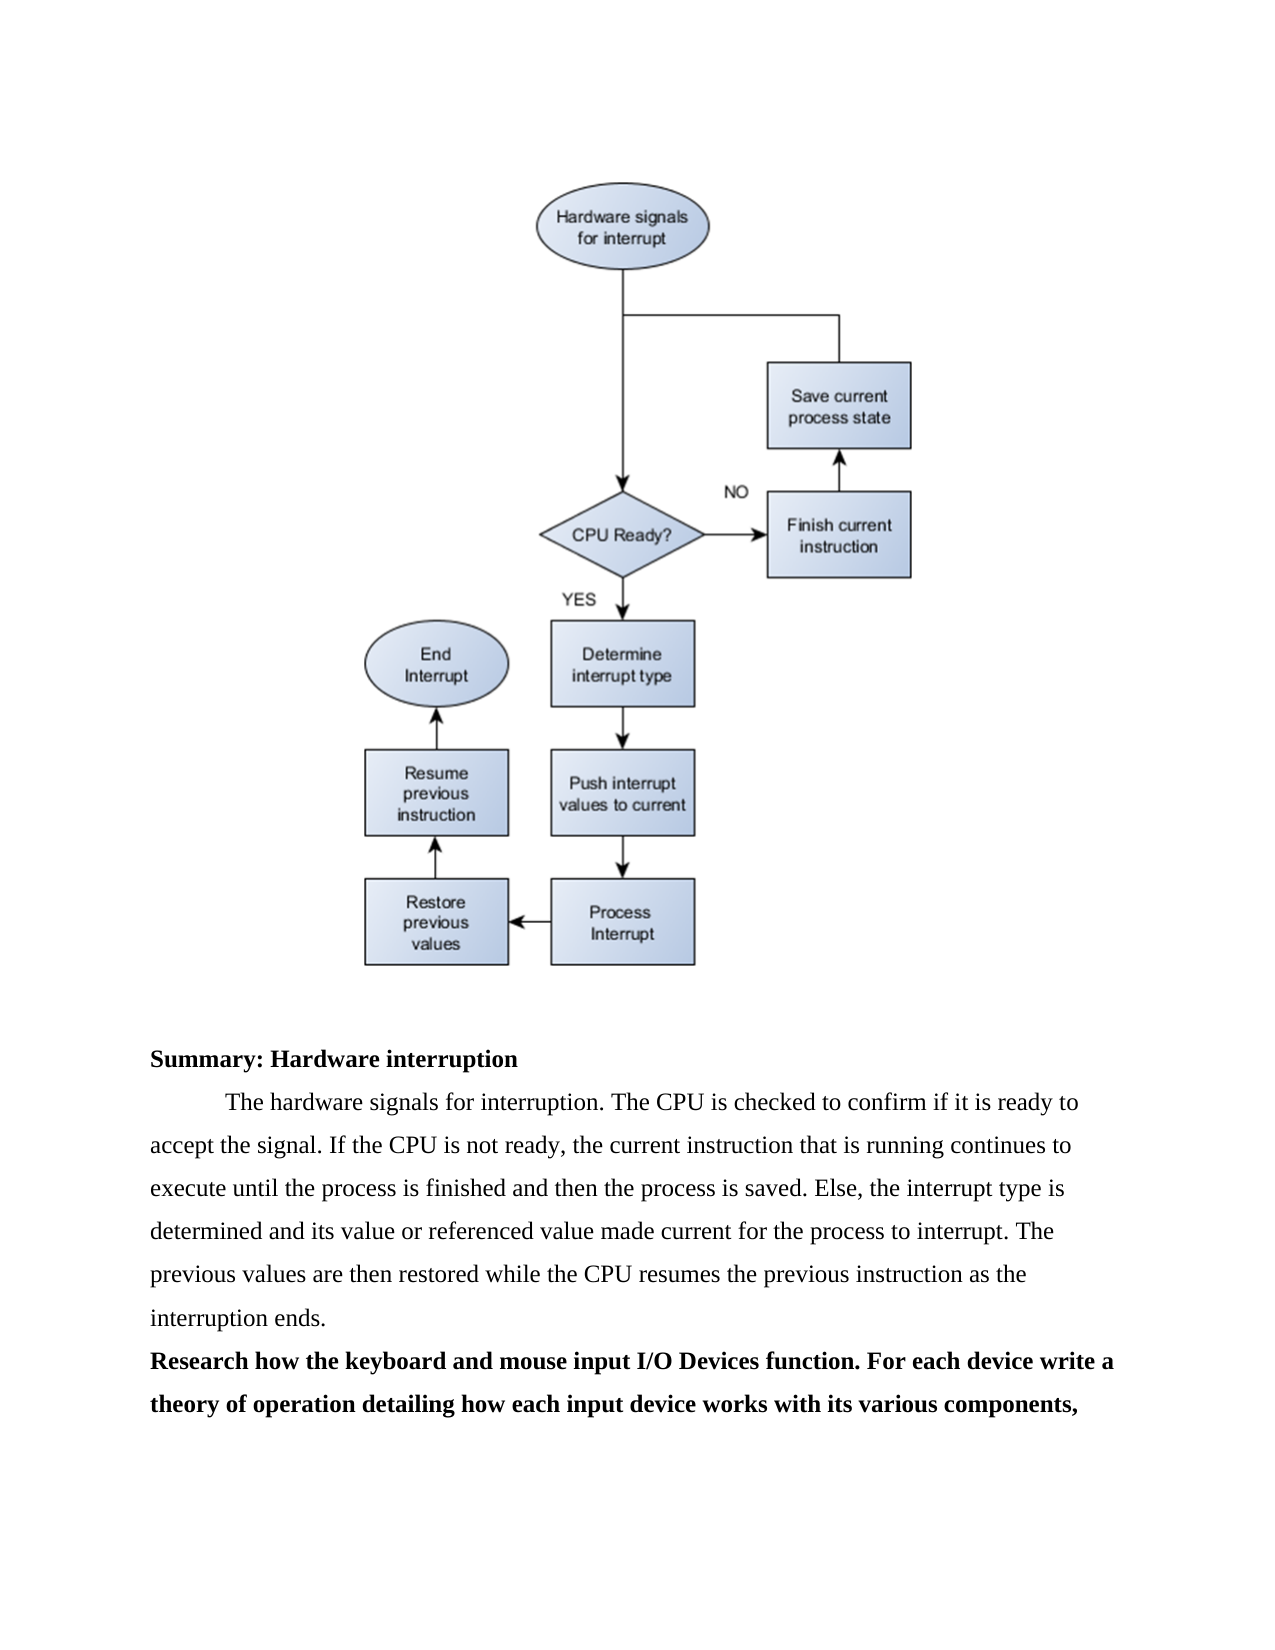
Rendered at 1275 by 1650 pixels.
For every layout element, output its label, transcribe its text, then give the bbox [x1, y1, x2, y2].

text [150, 1346, 1125, 1418]
text Summary: Hardware interruption [150, 1044, 1125, 1073]
picture [343, 161, 933, 987]
text The hardware signals for interruption. The CPU is checked to confirm if it is ready to accept the signal. If the CPU is not ready, the current instruction that is running continues to execute until the process is finished and then the process is saved. Else, the interrupt type is determined and its value or referenced value made current for the process to interrupt. The previous values are then restored while the CPU resumes the previous instruction as the interruption ends. [150, 1087, 1125, 1331]
